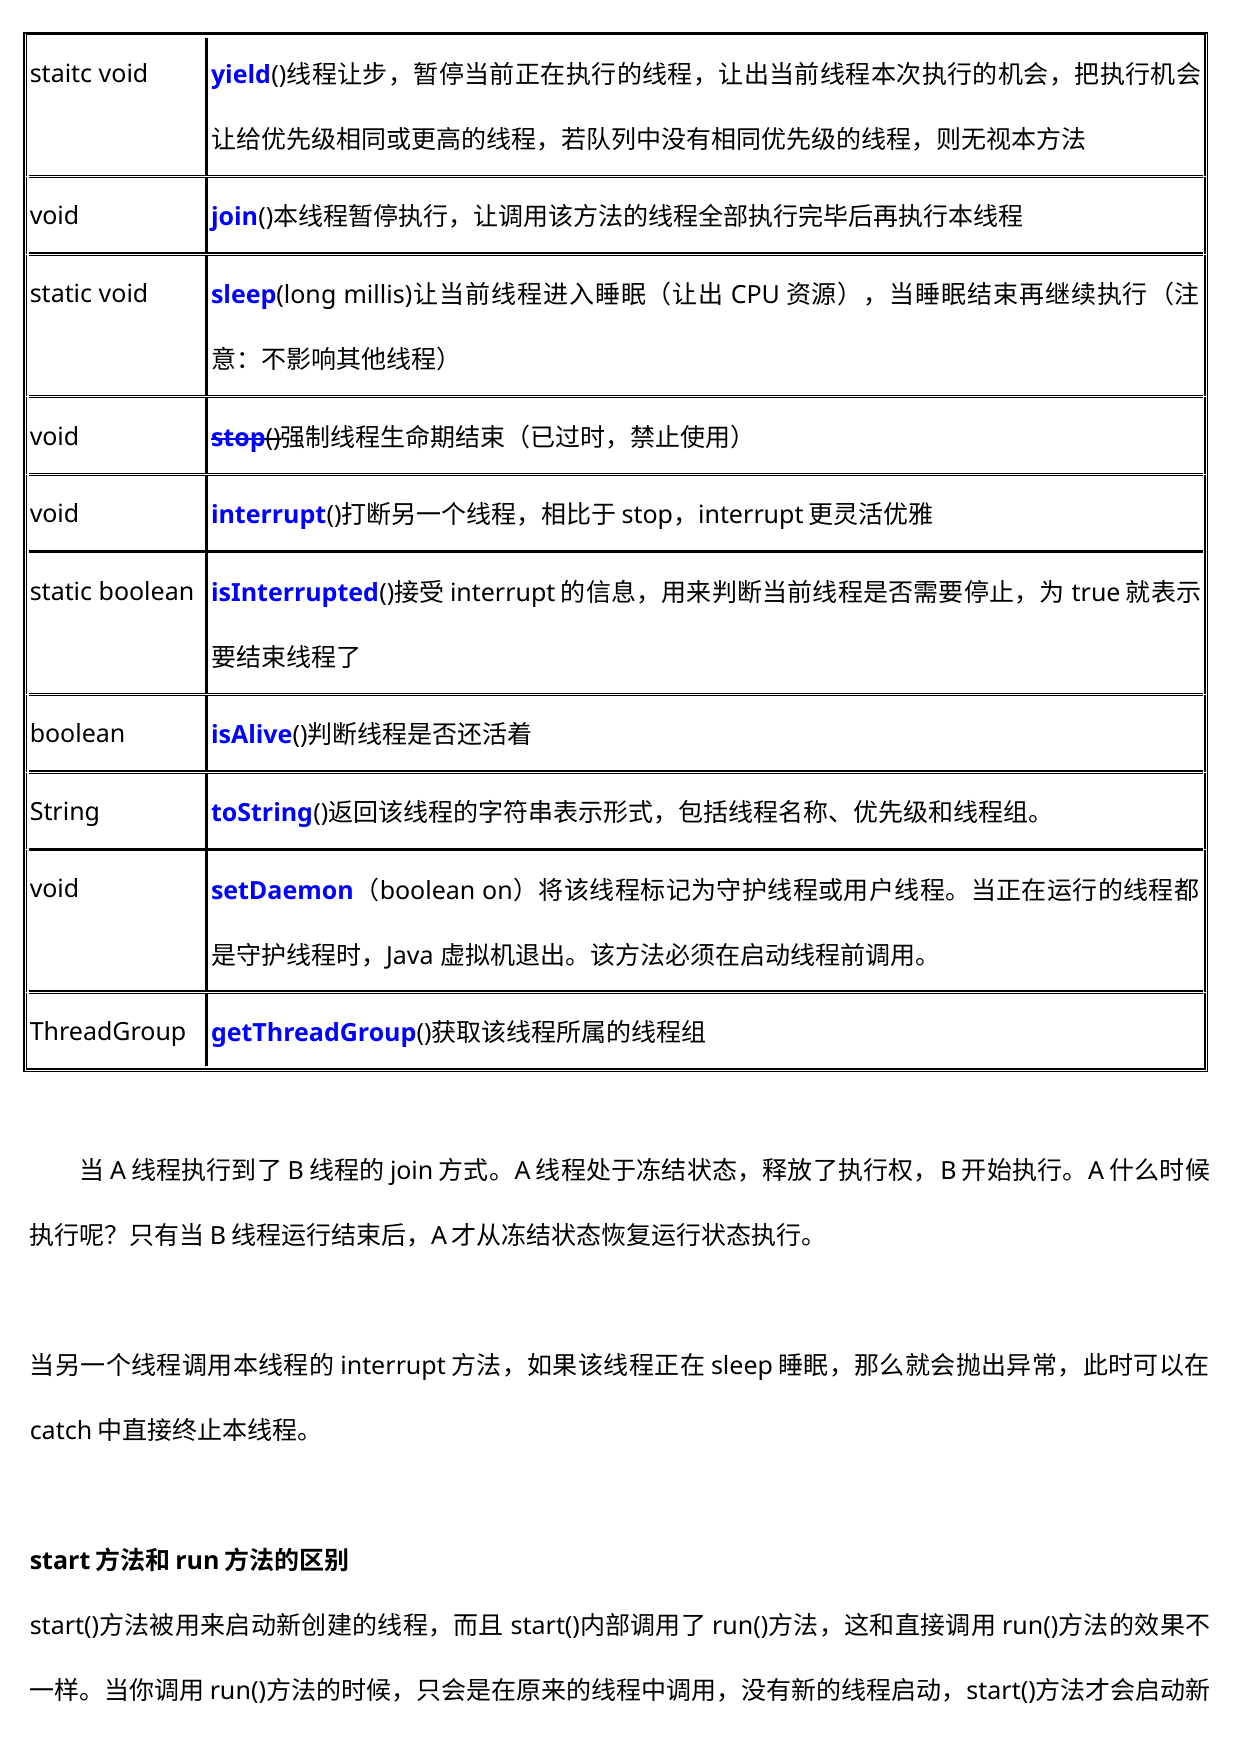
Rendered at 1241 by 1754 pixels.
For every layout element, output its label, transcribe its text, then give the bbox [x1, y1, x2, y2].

table_cell ThreadGroup [27, 990, 206, 1068]
table_cell String [27, 770, 205, 848]
table_cell static boolean [27, 550, 205, 693]
text start方法和run方法的区别 [29, 1526, 1211, 1591]
table_cell setDaemon（boolean on）将该线程标记为守护线程或用户线程。当正在运行的线程都是守护线程时，Java 虚拟机退出。该方法必须在启动线程前调用。 [208, 848, 1206, 990]
table_cell void [25, 848, 205, 990]
table_cell interrupt()打断另一个线程，相比于stop，interrupt更灵活优雅 [208, 473, 1205, 550]
table_cell join()本线程暂停执行，让调用该方法的线程全部执行完毕后再执行本线程 [208, 175, 1205, 252]
table_cell yield()线程让步，暂停当前正在执行的线程，让出当前线程本次执行的机会，把执行机会让给优先级相同或更高的线程，若队列中没有相同优先级的线程，则无视本方法 [206, 35, 1204, 174]
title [29, 1591, 1211, 1721]
table_cell void [27, 473, 205, 550]
title 当另一个线程调用本线程的interrupt方法，如果该线程正在sleep睡眠，那么就会抛出异常，此时可以在catch中直接终止本线程。 [29, 1331, 1211, 1461]
table_cell sleep(long millis)让当前线程进入睡眠（让出CPU资源），当睡眠结束再继续执行（注意：不影响其他线程） [208, 252, 1205, 395]
text 当A线程执行到了B线程的join方式。A线程处于冻结状态，释放了执行权，B开始执行。A什么时候执行呢？只有当B线程运行结束后，A才从冻结状态恢复运行状态执行。 [29, 1136, 1211, 1266]
table_cell toString()返回该线程的字符串表示形式，包括线程名称、优先级和线程组。 [208, 770, 1205, 848]
table_cell boolean [25, 693, 206, 770]
table_cell void [25, 395, 206, 472]
table_cell stop()强制线程生命期结束（已过时，禁止使用） [206, 395, 1206, 472]
table_cell isInterrupted()接受interrupt的信息，用来判断当前线程是否需要停止，为true就表示要结束线程了 [208, 550, 1204, 693]
table_cell static void [27, 252, 205, 395]
table_cell staitc void [27, 35, 206, 174]
table_cell isAlive()判断线程是否还活着 [206, 693, 1206, 770]
table_cell getThreadGroup()获取该线程所属的线程组 [206, 990, 1205, 1068]
table_cell void [27, 175, 205, 252]
